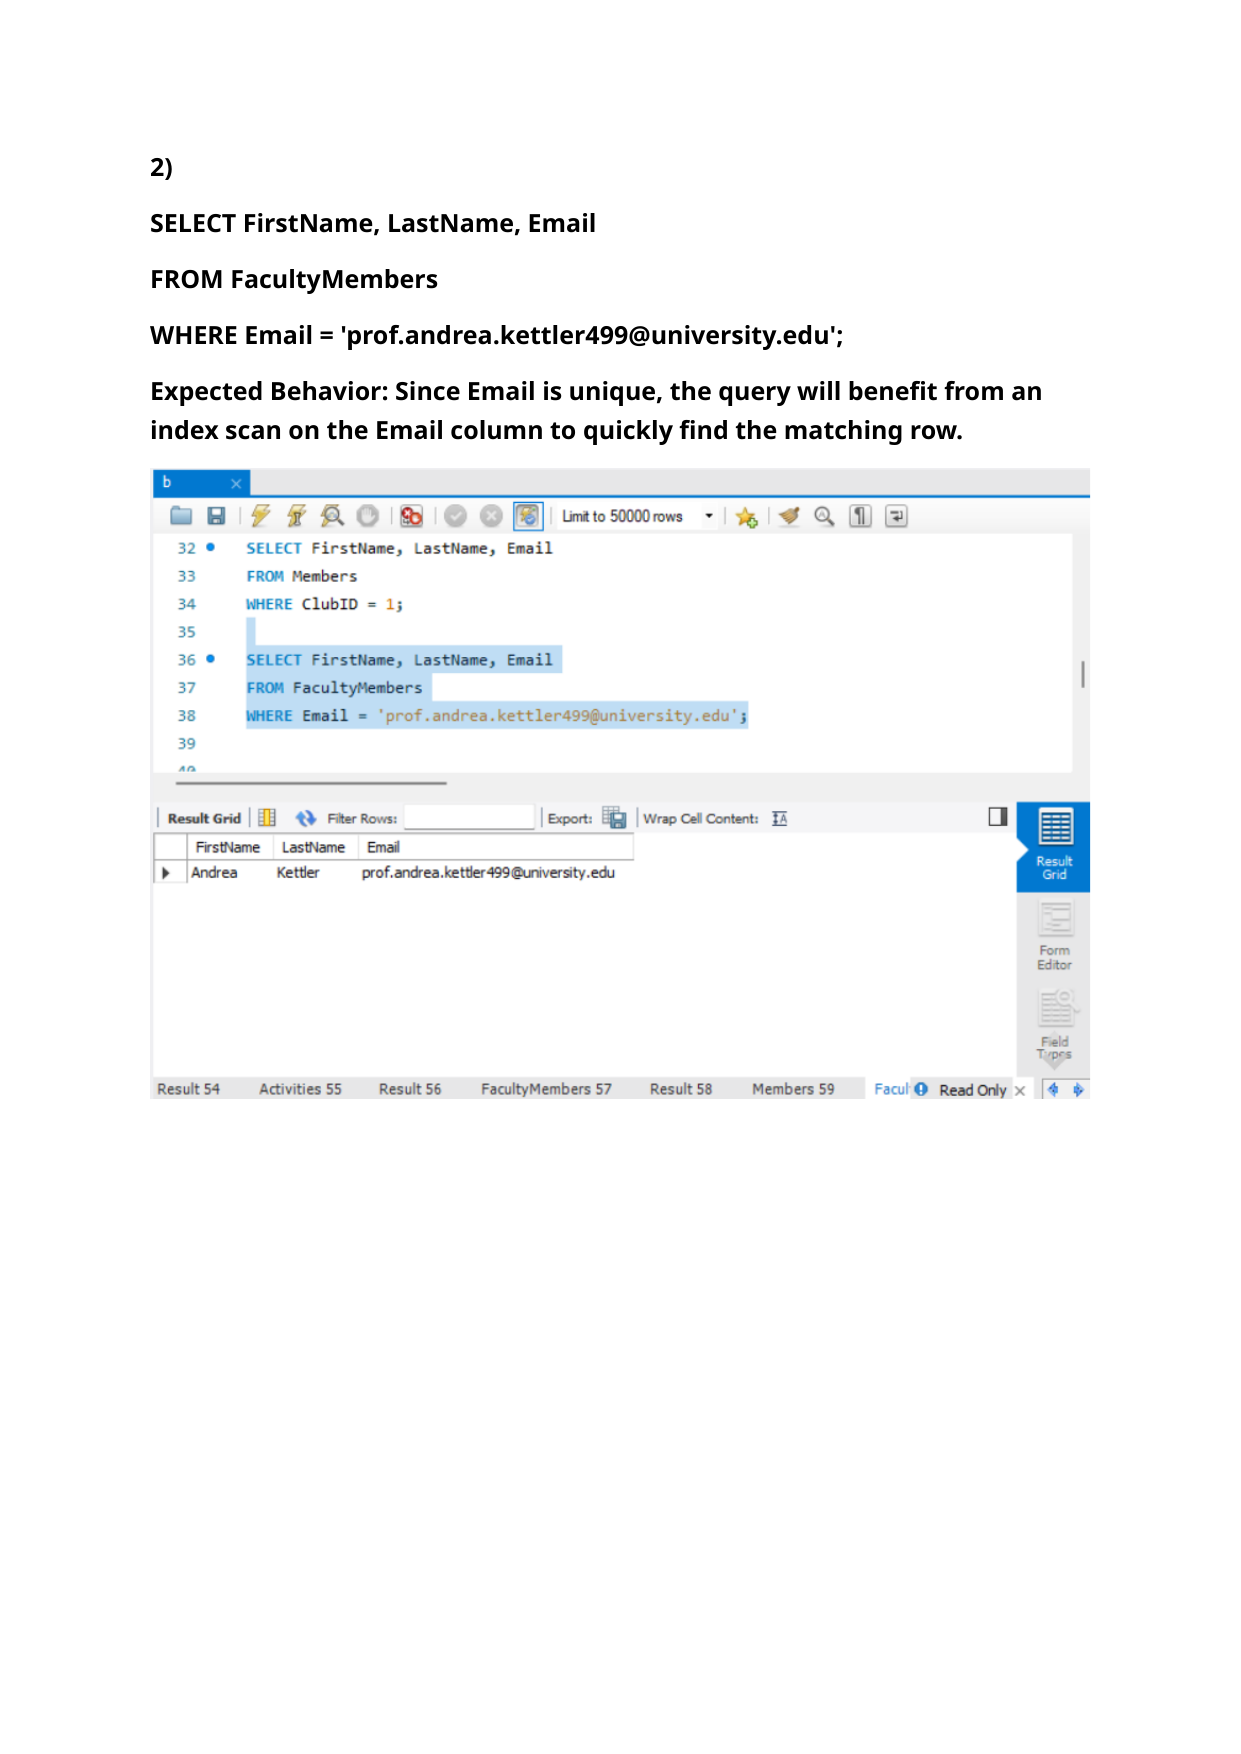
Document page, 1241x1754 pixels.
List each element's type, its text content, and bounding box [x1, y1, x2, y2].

text FROM FacultyMembers [150, 262, 1090, 296]
text SELECT FirstName, LastName, Email [150, 206, 1090, 240]
text WHERE Email = 'prof.andrea.kettler499@university.edu'; [150, 317, 1090, 352]
text 2) [150, 150, 1090, 184]
text Expected Behavior: Since Email is unique, the query will benefit from an index scan on the Email column to quickly find the matching row. [150, 373, 1090, 447]
picture [150, 468, 1091, 1099]
